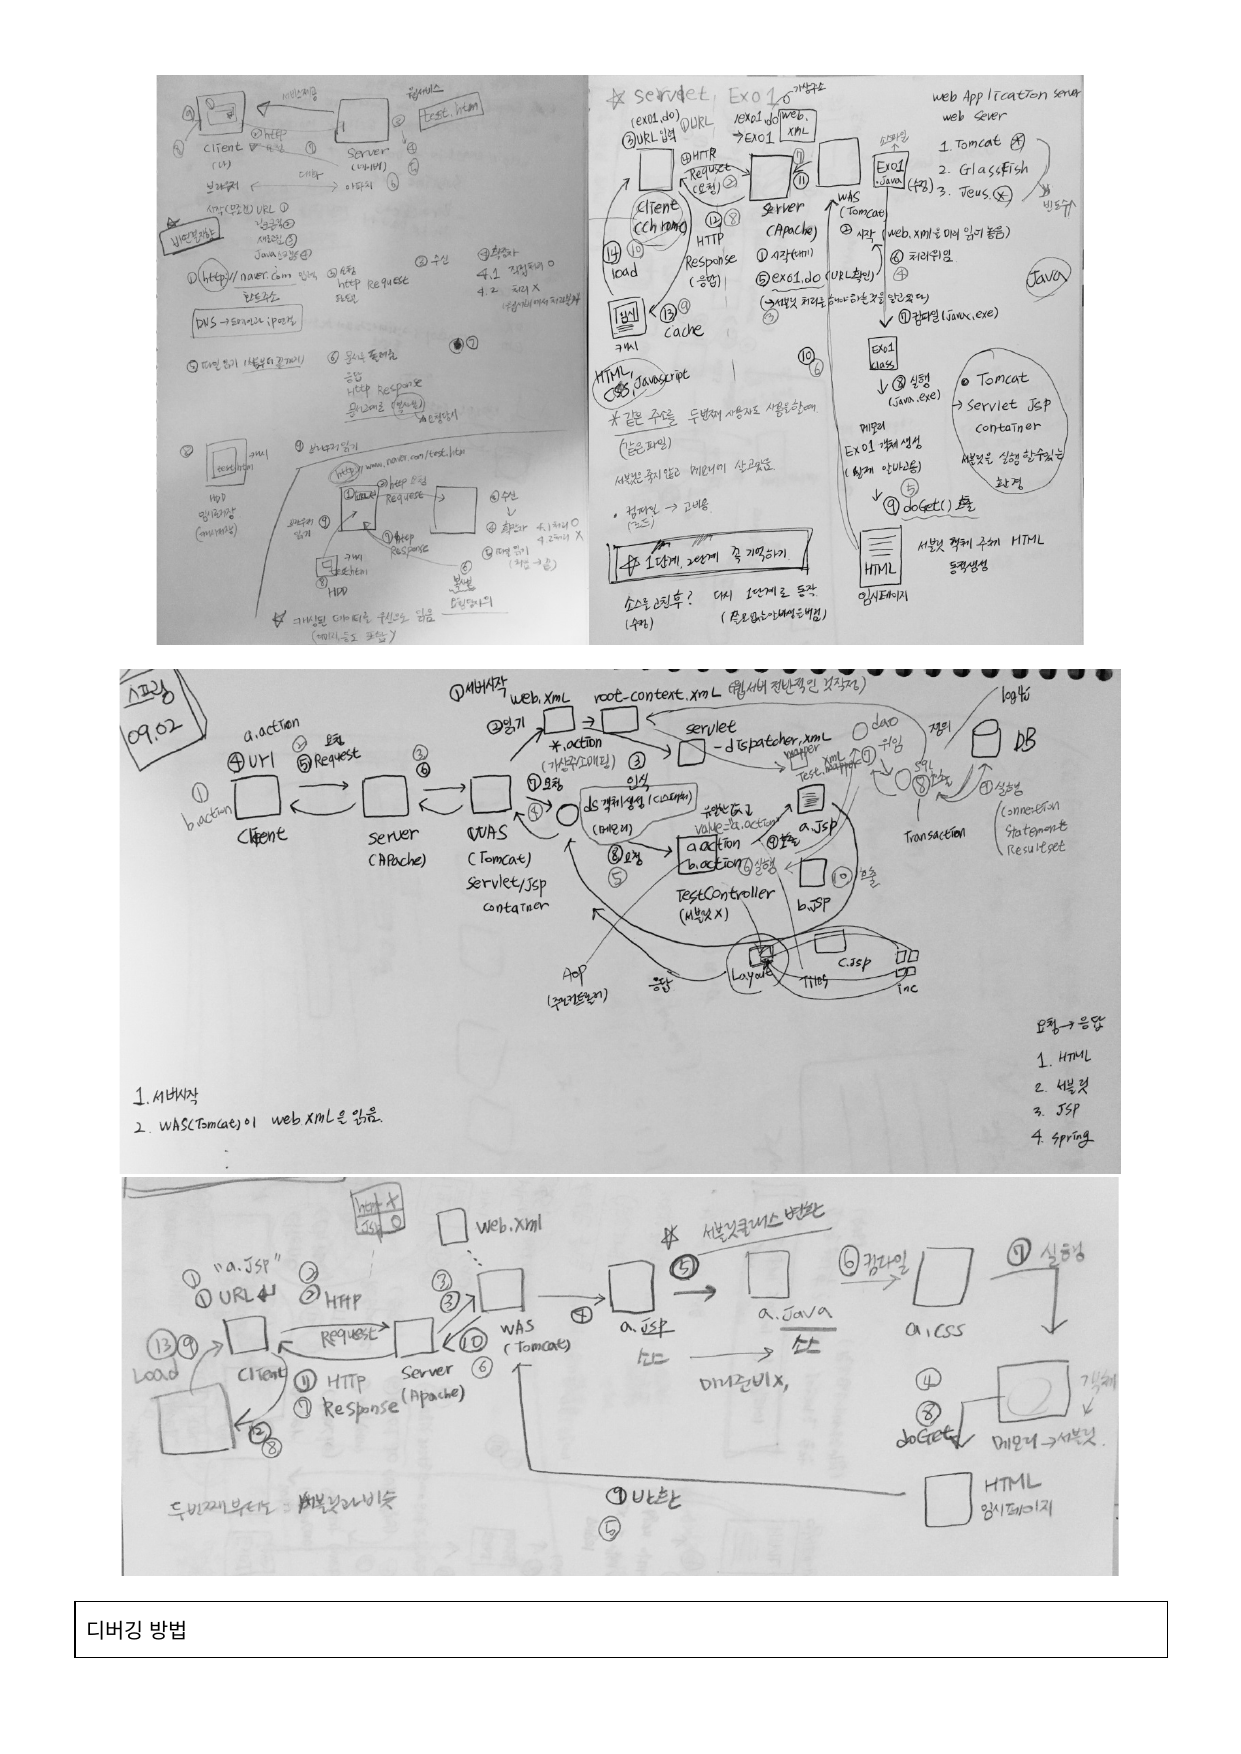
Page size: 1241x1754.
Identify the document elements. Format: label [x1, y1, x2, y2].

picture [121, 1177, 1119, 1576]
table_header [76, 1602, 1167, 1657]
picture [156, 75, 1084, 645]
picture [119, 669, 1121, 1174]
